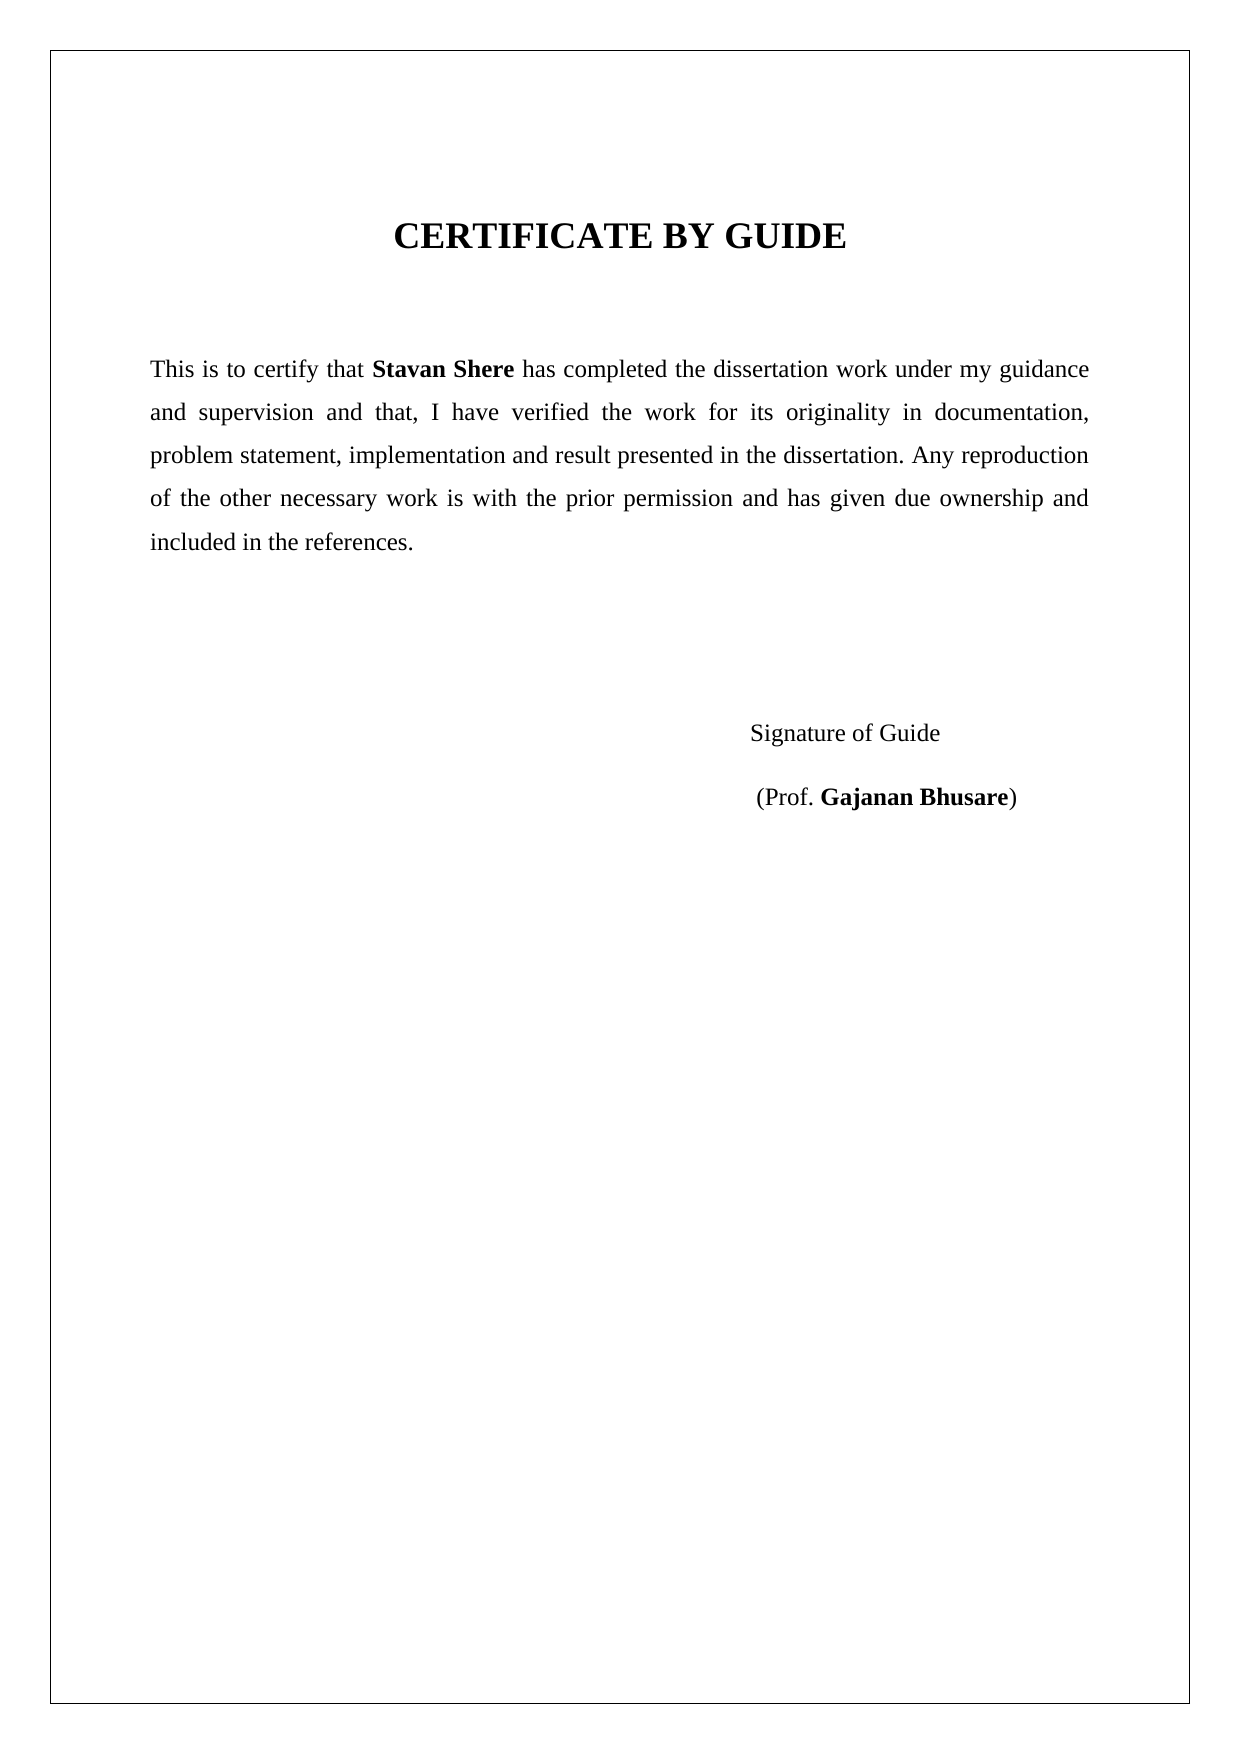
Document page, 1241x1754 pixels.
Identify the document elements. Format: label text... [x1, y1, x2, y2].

text Signature of Guide [675, 718, 1090, 747]
text This is to certify that Stavan Shere has completed the dissertation work under my guidance and supervision and that, I have verified the work for its originality in documentation, problem statement, implementation and result presented in the dissertation. Any reproduction of the other necessary work is with the prior permission and has given due ownership and included in the references. [150, 354, 1090, 555]
text (Prof. Gajanan Bhusare) [600, 782, 1090, 811]
text CERTIFICATE BY GUIDE [150, 213, 1090, 256]
